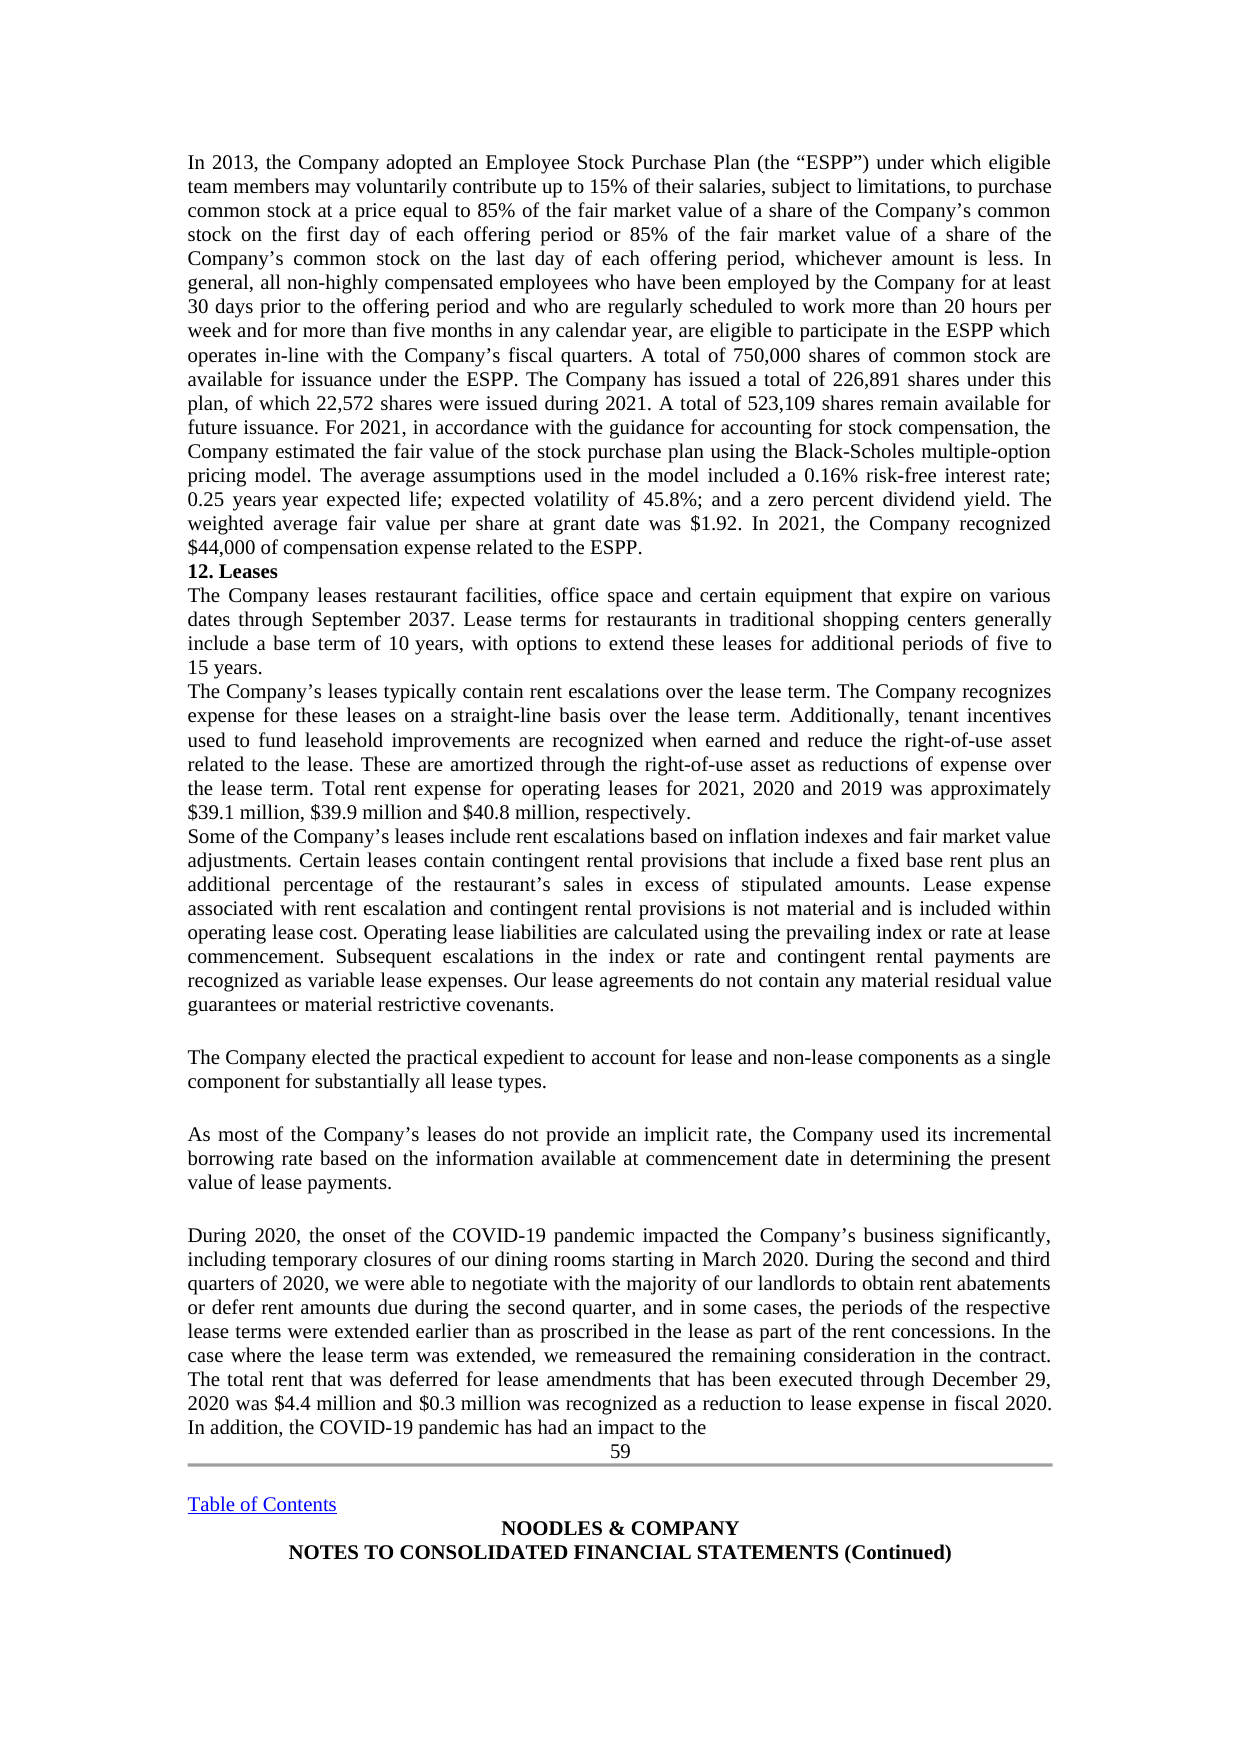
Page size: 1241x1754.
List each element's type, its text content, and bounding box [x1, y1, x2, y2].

text Some of the Company’s leases include rent escalations based on inflation indexes and fair market value adjustments. Certain leases contain contingent rental provisions that include a fixed base rent plus an additional percentage of the restaurant’s sales in excess of stipulated amounts. Lease expense associated with rent escalation and contingent rental provisions is not material and is included within operating lease cost. Operating lease liabilities are calculated using the prevailing index or rate at lease commencement. Subsequent escalations in the index or rate and contingent rental payments are recognized as variable lease expenses. Our lease agreements do not contain any material residual value guarantees or material restrictive covenants. [187, 824, 1053, 1016]
text Table of Contents [187, 1492, 1053, 1516]
text 59 [187, 1439, 1053, 1463]
text 12. Leases [187, 559, 1053, 583]
text In 2013, the Company adopted an Employee Stock Purchase Plan (the “ESPP”) under which eligible team members may voluntarily contribute up to 15% of their salaries, subject to limitations, to purchase common stock at a price equal to 85% of the fair market value of a share of the Company’s common stock on the first day of each offering period or 85% of the fair market value of a share of the Company’s common stock on the last day of each offering period, whichever amount is less. In general, all non-highly compensated employees who have been employed by the Company for at least 30 days prior to the offering period and who are regularly scheduled to work more than 20 hours per week and for more than five months in any calendar year, are eligible to participate in the ESPP which operates in-line with the Company’s fiscal quarters. A total of 750,000 shares of common stock are available for issuance under the ESPP. The Company has issued a total of 226,891 shares under this plan, of which 22,572 shares were issued during 2021. A total of 523,109 shares remain available for future issuance. For 2021, in accordance with the guidance for accounting for stock compensation, the Company estimated the fair value of the stock purchase plan using the Black-Scholes multiple-option pricing model. The average assumptions used in the model included a 0.16% risk-free interest rate; 0.25 years year expected life; expected volatility of 45.8%; and a zero percent dividend yield. The weighted average fair value per share at grant date was $1.92. In 2021, the Company recognized $44,000 of compensation expense related to the ESPP. [187, 150, 1053, 559]
text The Company leases restaurant facilities, office space and certain equipment that expire on various dates through September 2037. Lease terms for restaurants in traditional shopping centers generally include a base term of 10 years, with options to extend these leases for additional periods of five to 15 years. [187, 583, 1053, 679]
text The Company’s leases typically contain rent escalations over the lease term. The Company recognizes expense for these leases on a straight-line basis over the lease term. Additionally, tenant incentives used to fund leasehold improvements are recognized when earned and reduce the right-of-use asset related to the lease. These are amortized through the right-of-use asset as reductions of expense over the lease term. Total rent expense for operating leases for 2021, 2020 and 2019 was approximately $39.1 million, $39.9 million and $40.8 million, respectively. [187, 679, 1053, 824]
text During 2020, the onset of the COVID-19 pandemic impacted the Company’s business significantly, including temporary closures of our dining rooms starting in March 2020. During the second and third quarters of 2020, we were able to negotiate with the majority of our landlords to obtain rent abatements or defer rent amounts due during the second quarter, and in some cases, the periods of the respective lease terms were extended earlier than as proscribed in the lease as part of the rent concessions. In the case where the lease term was extended, we remeasured the remaining consideration in the contract. The total rent that was deferred for lease amendments that has been executed through December 29, 2020 was $4.4 million and $0.3 million was recognized as a reduction to lease expense in fiscal 2020. In addition, the COVID-19 pandemic has had an impact to the [187, 1223, 1053, 1439]
text NOODLES & COMPANY [187, 1516, 1053, 1540]
text As most of the Company’s leases do not provide an implicit rate, the Company used its incremental borrowing rate based on the information available at commencement date in determining the present value of lease payments. [187, 1122, 1053, 1194]
text The Company elected the practical expedient to account for lease and non-lease components as a single component for substantially all lease types. [187, 1045, 1053, 1093]
text NOTES TO CONSOLIDATED FINANCIAL STATEMENTS (Continued) [187, 1540, 1053, 1564]
